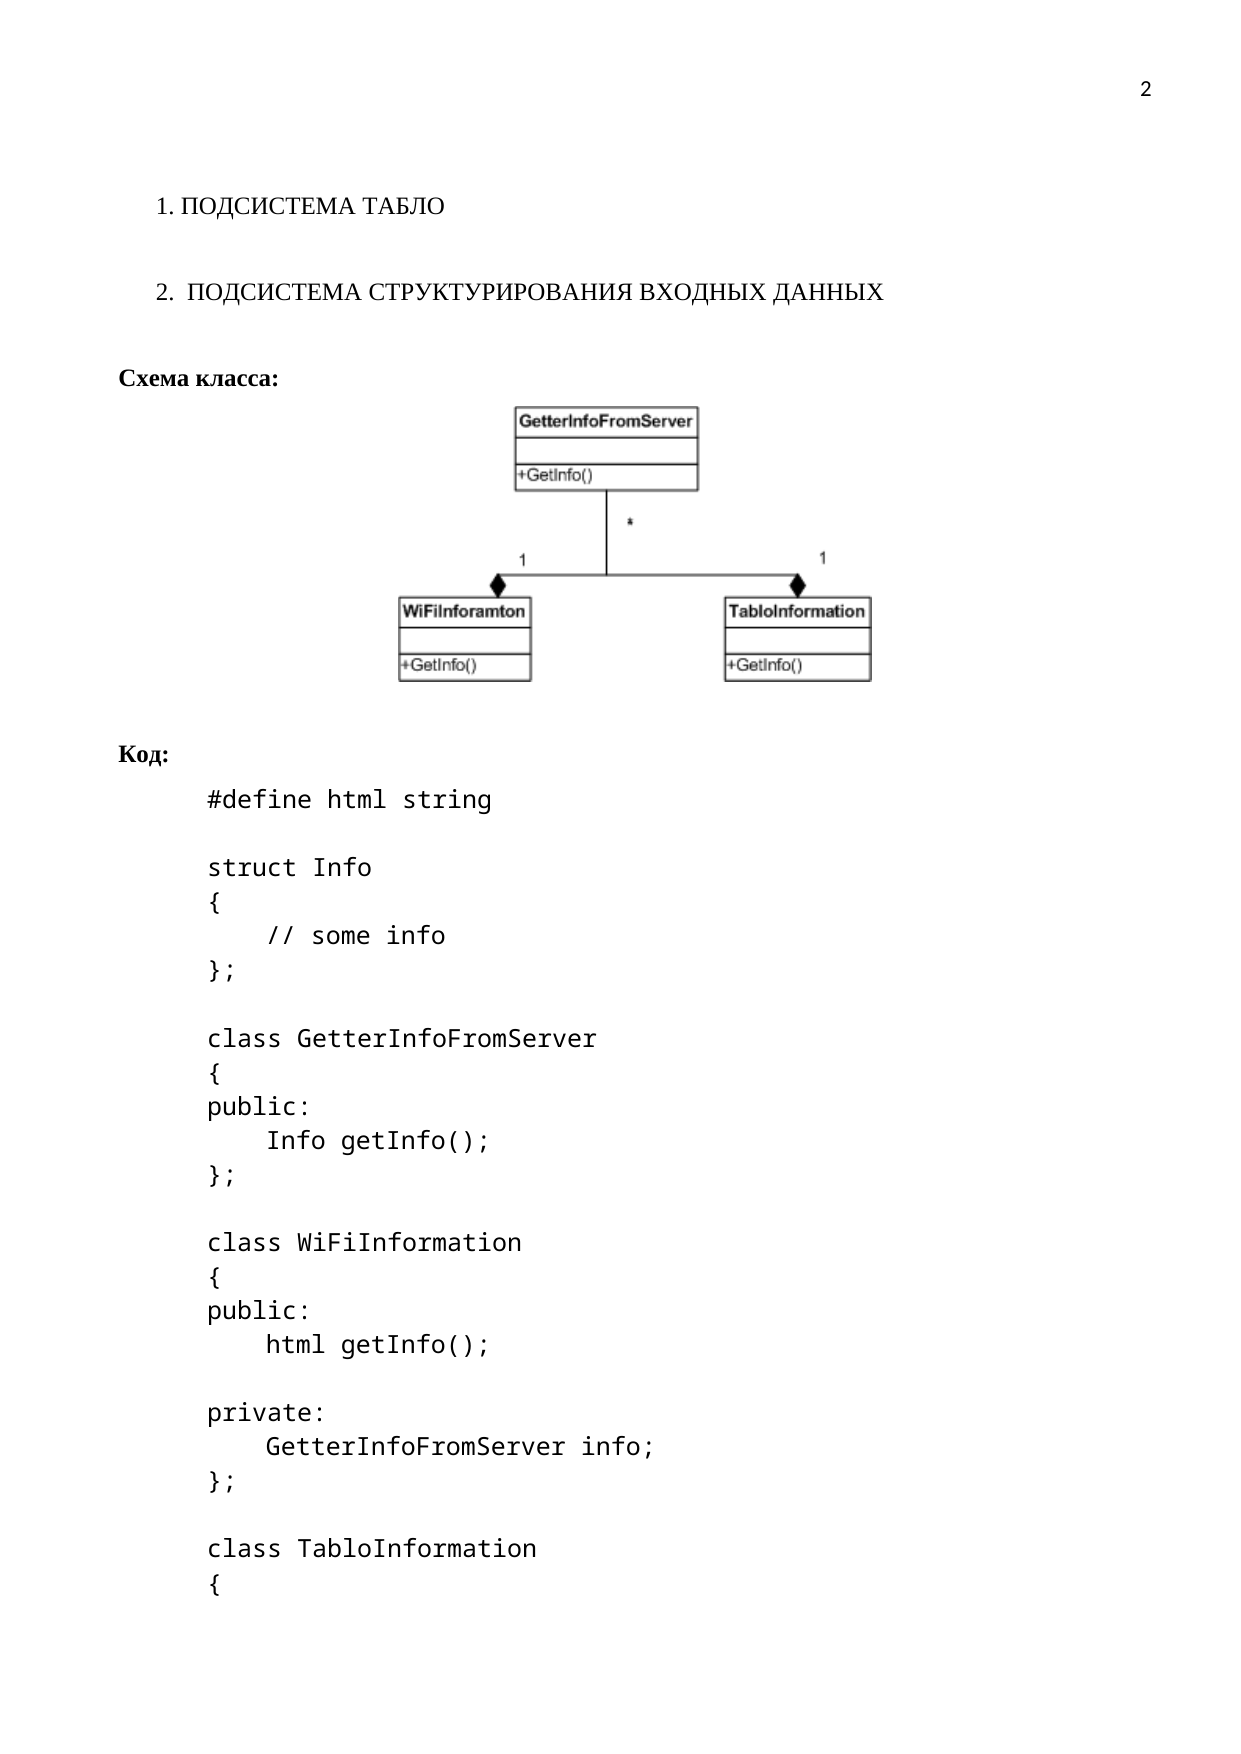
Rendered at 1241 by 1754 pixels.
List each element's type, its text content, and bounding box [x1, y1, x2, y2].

list { [118, 1565, 1152, 1599]
list class WiFiInformation [118, 1224, 1152, 1259]
list #define html string [118, 782, 1152, 816]
list // some info [118, 918, 1152, 952]
list }; [118, 952, 1152, 986]
list html getInfo(); [118, 1327, 1152, 1361]
list { [118, 884, 1152, 918]
list }; [118, 1463, 1152, 1497]
list GetterInfoFromServer info; [118, 1429, 1152, 1463]
list private: [118, 1395, 1152, 1429]
picture [398, 406, 872, 682]
list public: [118, 1293, 1152, 1327]
list Info getInfo(); [118, 1122, 1152, 1156]
list struct Info [118, 850, 1152, 884]
list class GetterInfoFromServer [118, 1020, 1152, 1054]
list ПОДСИСТЕМА ТАБЛО [156, 191, 1152, 219]
list public: [118, 1088, 1152, 1122]
list { [118, 1259, 1152, 1293]
list { [118, 1054, 1152, 1088]
list ПОДСИСТЕМА СТРУКТУРИРОВАНИЯ ВХОДНЫХ ДАННЫХ [156, 277, 1152, 306]
list Код: [118, 739, 1152, 767]
list class TabloInformation [118, 1531, 1152, 1565]
text Схема класса: [118, 363, 1152, 392]
list }; [118, 1156, 1152, 1191]
